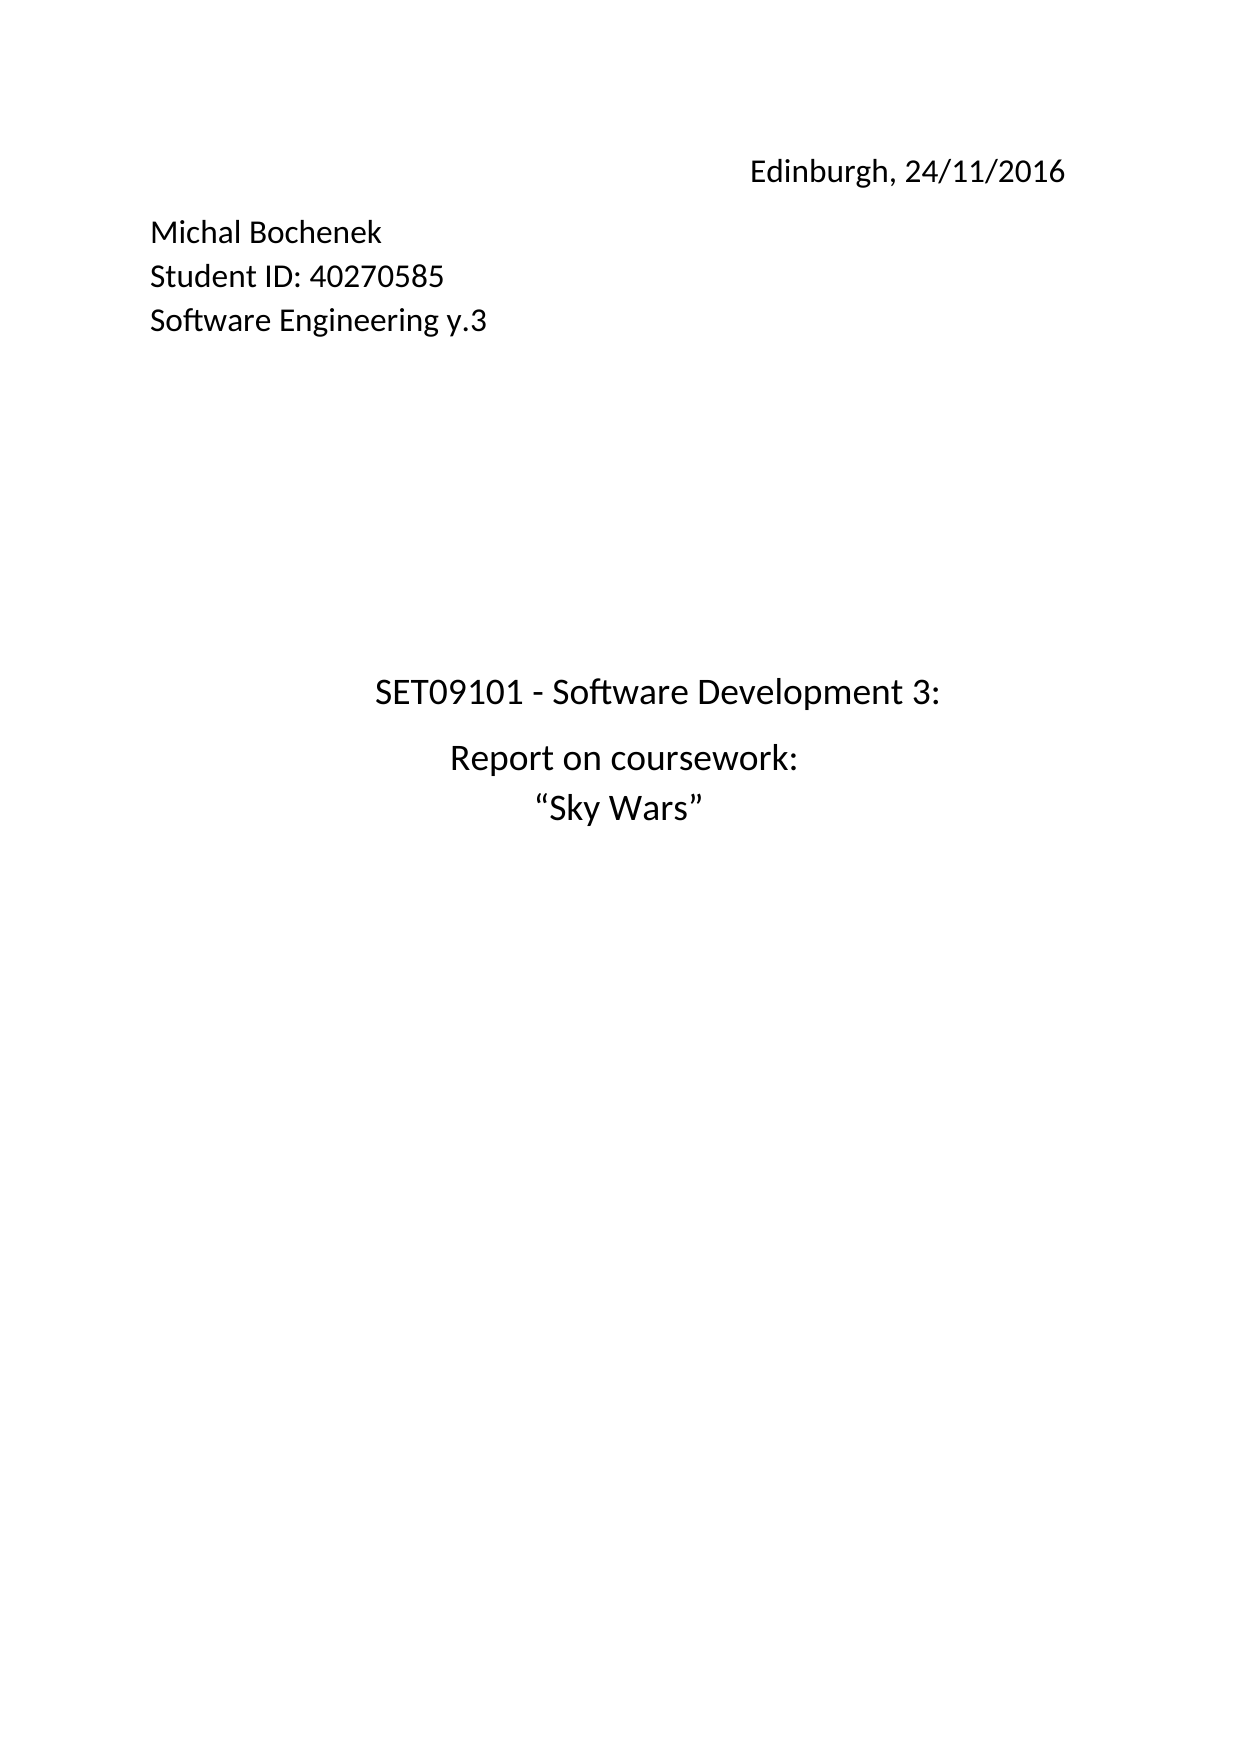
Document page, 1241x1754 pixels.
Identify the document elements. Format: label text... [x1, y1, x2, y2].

text Michal Bochenek Student ID: 40270585 Software Engineering y.3 [150, 211, 1090, 339]
text Report on coursework: “Sky Wars” [375, 734, 1090, 879]
text Edinburgh, 24/11/2016 [150, 150, 1090, 191]
text SET09101 - Software Development 3: [150, 668, 1090, 714]
